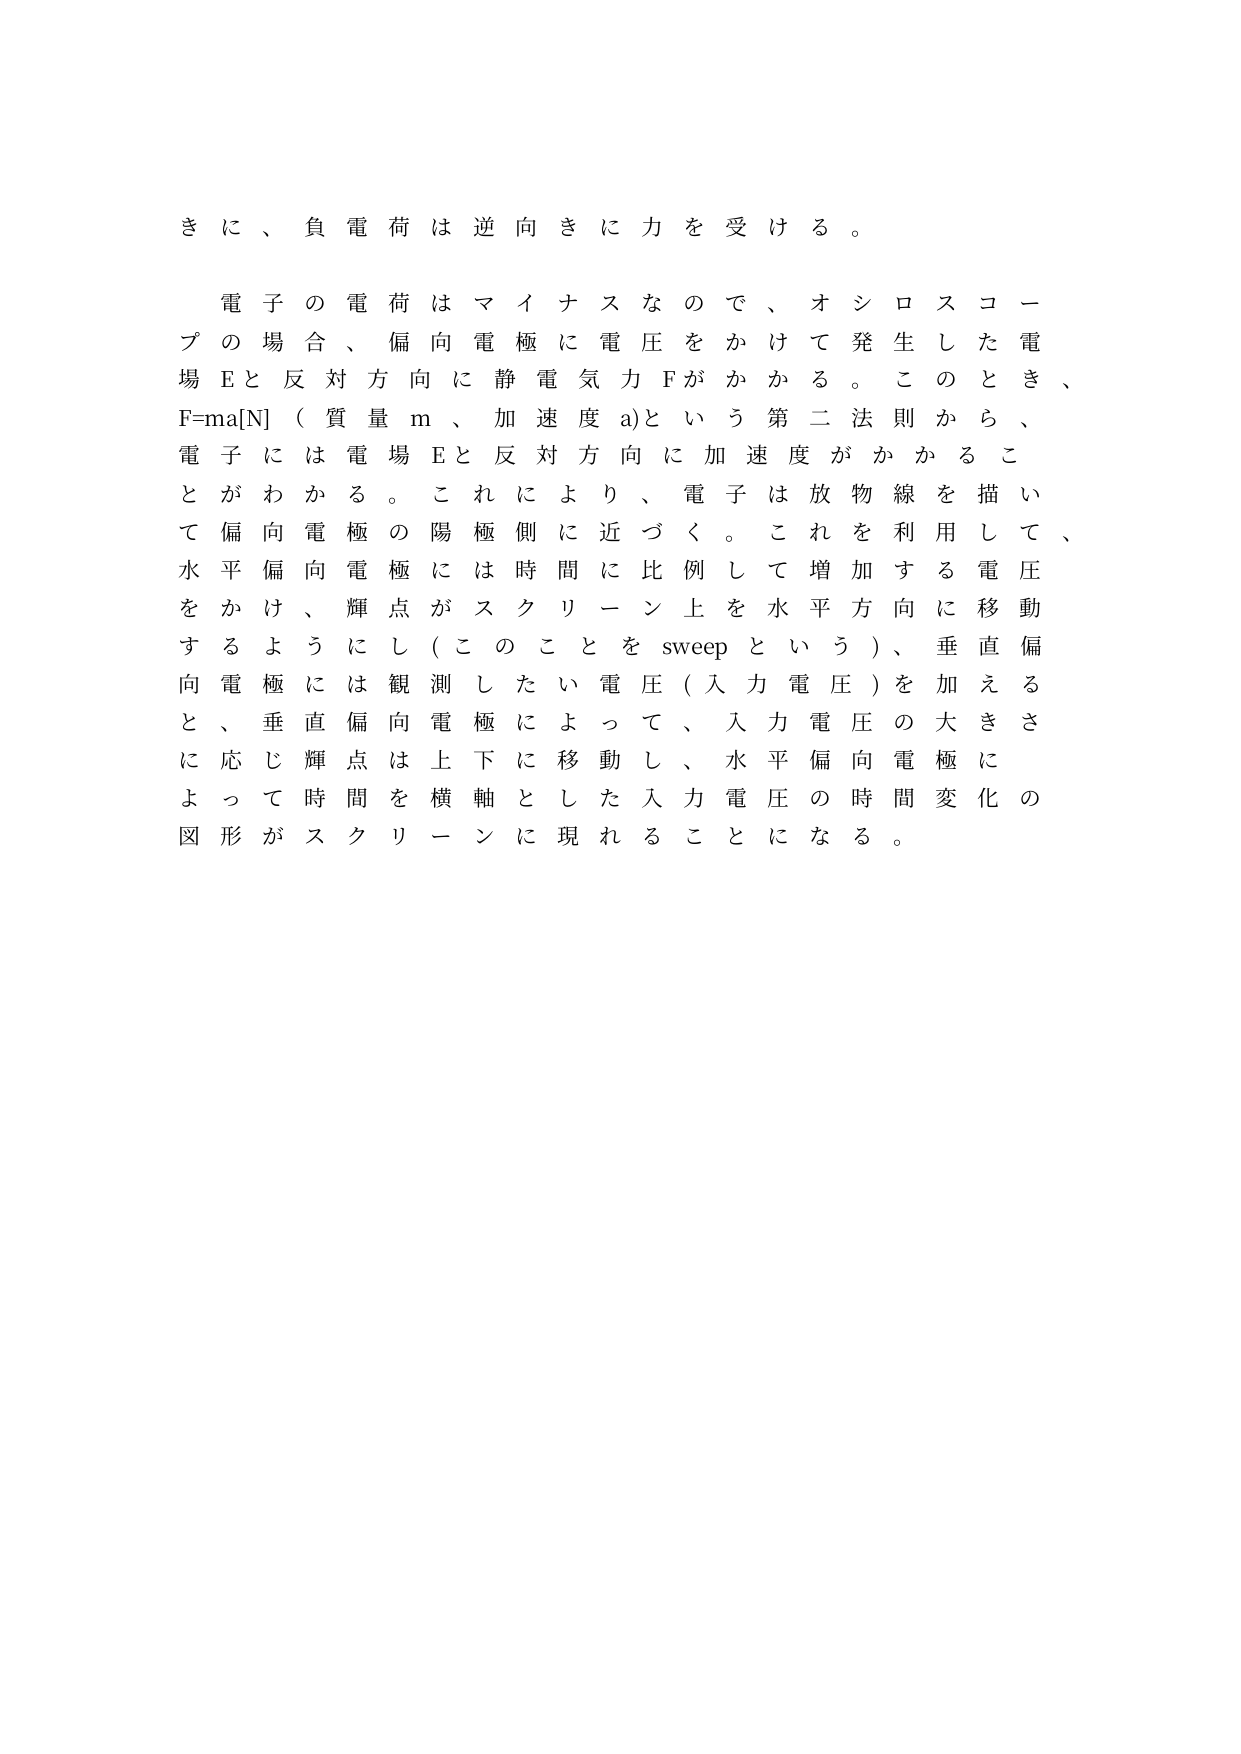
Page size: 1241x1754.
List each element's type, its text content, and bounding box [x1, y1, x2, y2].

text 電子の電荷はマイナスなので、オシロスコープの場合、偏向電極に電圧をかけて発生した電場Eと反対方向に静電気力Fがかかる。このとき、F=ma[N]（質量m、加速度a)という第二法則から、電子には電場Eと反対方向に加速度がかかることがわかる。これにより、電子は放物線を描いて偏向電極の陽極側に近づく。これを利用して、水平偏向電極には時間に比例して増加する電圧をかけ、輝点がスクリーン上を水平方向に移動するようにし(このことをsweepという)、垂直偏向電極には観測したい電圧(入力電圧)を加えると、垂直偏向電極によって、入力電圧の大きさに応じ輝点は上下に移動し、水平偏向電極によって時間を横軸とした入力電圧の時間変化の図形がスクリーンに現れることになる。 [178, 283, 1062, 854]
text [178, 207, 1062, 245]
